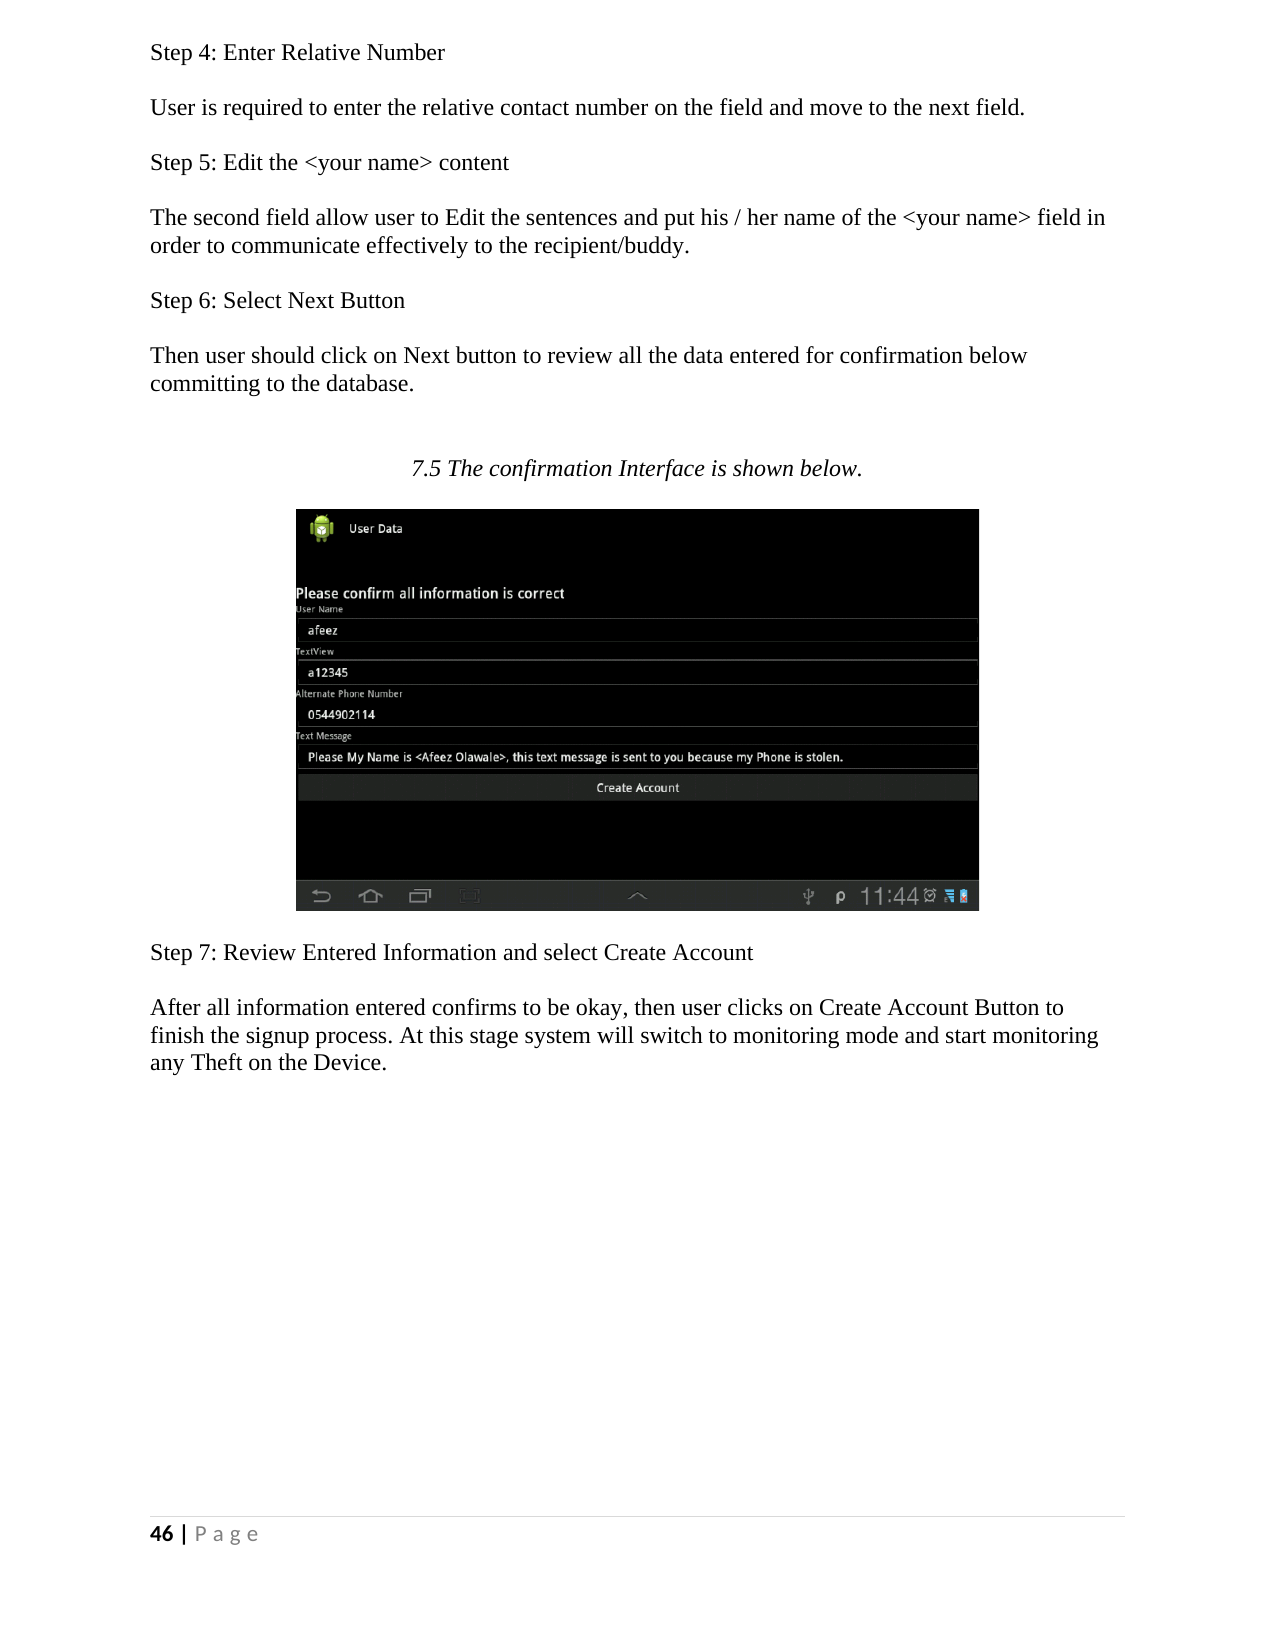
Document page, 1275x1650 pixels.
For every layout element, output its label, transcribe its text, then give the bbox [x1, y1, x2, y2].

text Step 5: Edit the <your name> content [150, 148, 1125, 176]
text Step 4: Enter Relative Number [150, 37, 1125, 65]
text Step 6: Select Next Button [150, 286, 1125, 313]
text Step 7: Review Entered Information and select Create Account [150, 938, 1125, 965]
text The second field allow user to Edit the sentences and put his / her name of the <your name> field in order to communicate effectively to the recipient/buddy. [150, 203, 1125, 258]
text User is required to enter the relative contact number on the field and move to the next field. [150, 93, 1125, 120]
text 7.5 The confirmation Interface is shown below. [150, 454, 1125, 482]
text Then user should click on Next button to review all the data entered for confirmation below committing to the database. [150, 341, 1125, 396]
picture [296, 509, 980, 911]
text After all information entered confirms to be okay, then user clicks on Create Account Button to finish the signup process. At this stage system will switch to monitoring mode and start monitoring any Theft on the Device. [150, 993, 1125, 1076]
